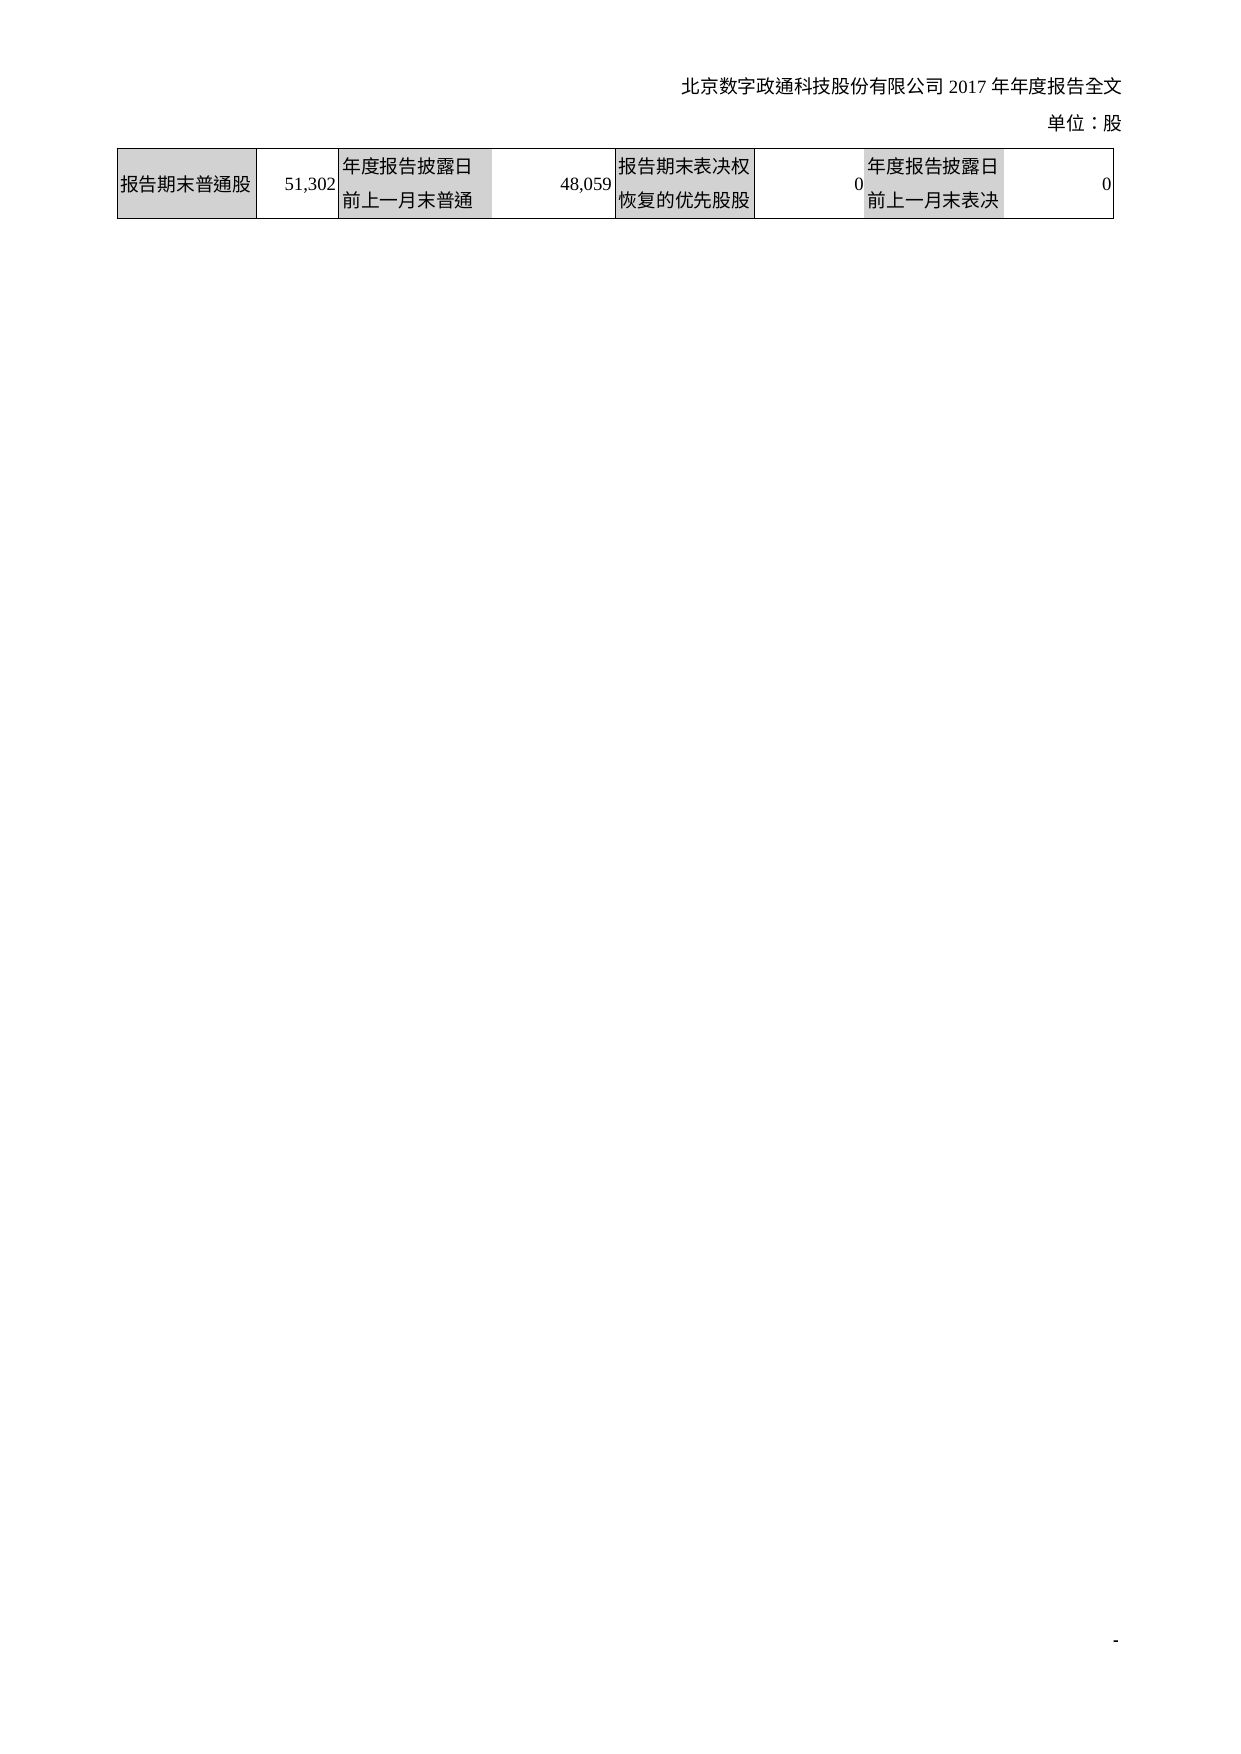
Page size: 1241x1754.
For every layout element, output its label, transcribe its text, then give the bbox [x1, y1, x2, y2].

text 单位：股 [102, 110, 1122, 136]
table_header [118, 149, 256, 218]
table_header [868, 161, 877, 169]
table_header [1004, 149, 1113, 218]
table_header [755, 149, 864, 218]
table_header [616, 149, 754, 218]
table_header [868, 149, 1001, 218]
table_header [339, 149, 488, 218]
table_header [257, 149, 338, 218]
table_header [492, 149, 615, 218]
